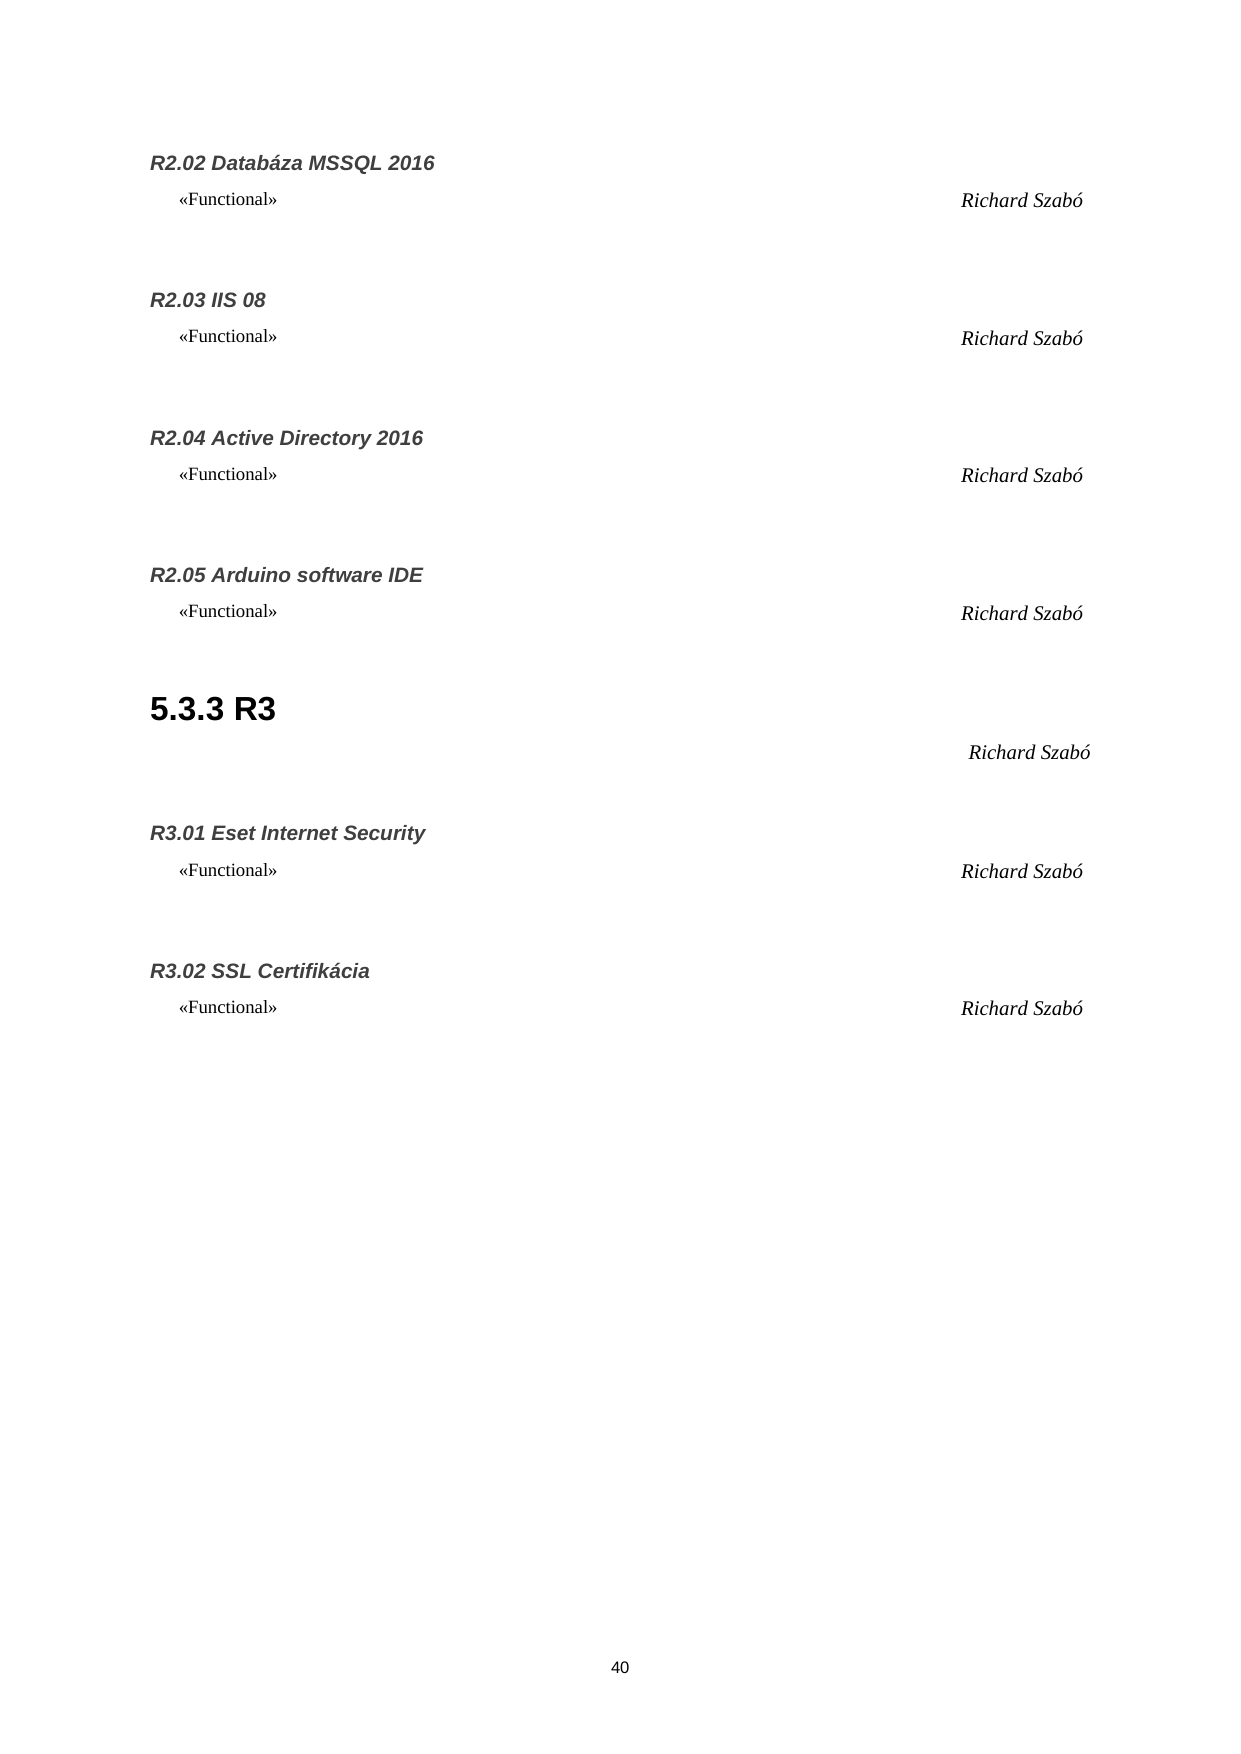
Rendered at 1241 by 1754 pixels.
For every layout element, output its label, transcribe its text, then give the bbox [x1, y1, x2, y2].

table_header «Functional» [150, 181, 656, 219]
title R3.01 Eset Internet Security [150, 821, 1090, 846]
table_header Richard Szabó [656, 181, 1089, 219]
table_header «Functional» [150, 594, 656, 631]
table_header Richard Szabó [656, 852, 1089, 889]
title R2.02 Databáza MSSQL 2016 [150, 150, 1090, 175]
table_header Richard Szabó [656, 456, 1089, 494]
title R2.04 Active Directory 2016 [150, 425, 1090, 450]
table_header Richard Szabó [656, 594, 1089, 631]
table_header «Functional» [150, 456, 656, 494]
table_header «Functional» [150, 852, 656, 889]
title R2.03 IIS 08 [150, 287, 1090, 312]
text Richard Szabó [150, 739, 1090, 764]
table_header «Functional» [150, 990, 656, 1027]
table_header Richard Szabó [656, 990, 1089, 1027]
title R3.02 SSL Certifikácia [150, 958, 1090, 983]
table_header «Functional» [150, 319, 656, 356]
title R2.05 Arduino software IDE [150, 562, 1090, 587]
table_header Richard Szabó [656, 319, 1089, 356]
subtitle R3 [150, 700, 1090, 725]
